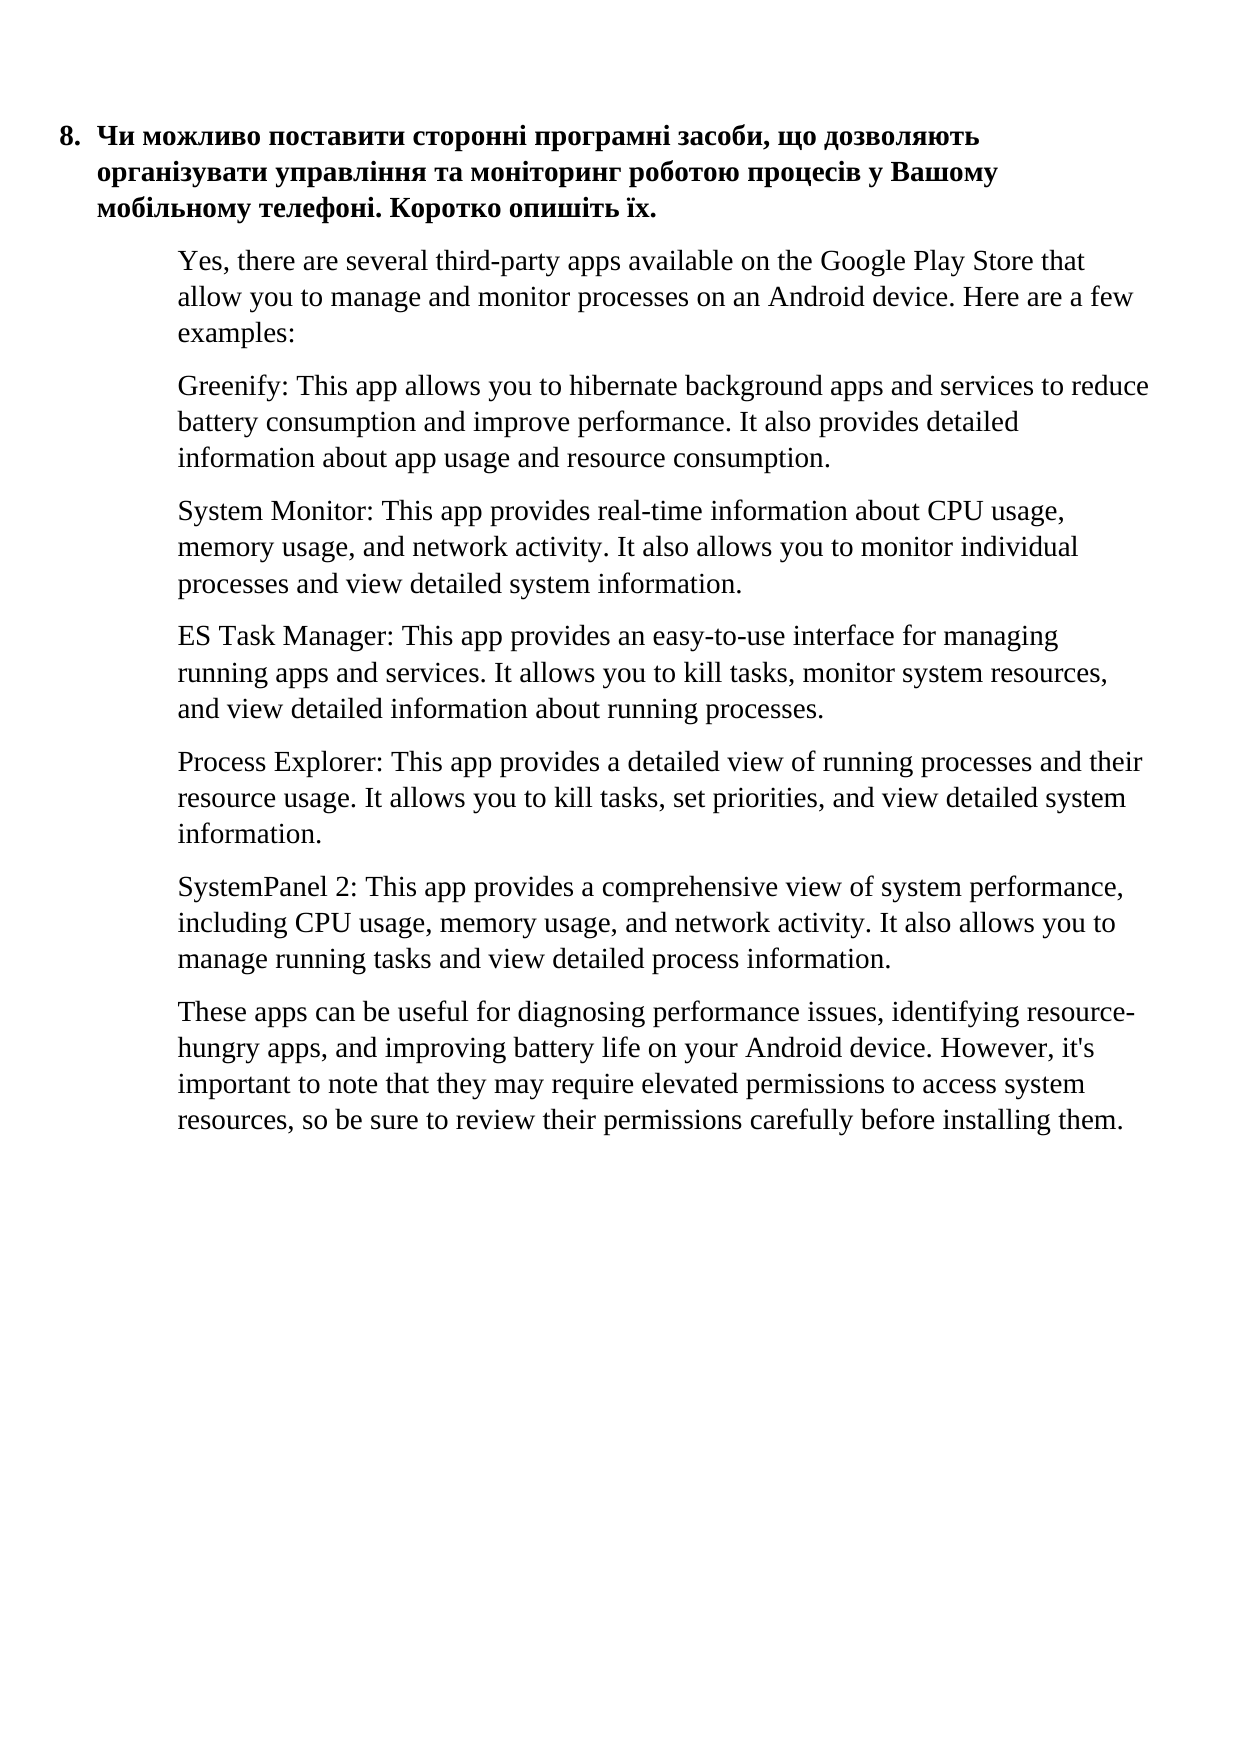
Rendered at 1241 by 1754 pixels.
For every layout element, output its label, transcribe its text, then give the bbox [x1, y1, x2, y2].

text ES Task Manager: This app provides an easy-to-use interface for managing running apps and services. It allows you to kill tasks, monitor system resources, and view detailed information about running processes. [177, 618, 1152, 724]
text System Monitor: This app provides real-time information about CPU usage, memory usage, and network activity. It also allows you to monitor individual processes and view detailed system information. [177, 493, 1152, 599]
text Yes, there are several third-party apps available on the Google Play Store that allow you to manage and monitor processes on an Android device. Here are a few examples: [177, 243, 1152, 349]
text These apps can be useful for diagnosing performance issues, identifying resource-hungry apps, and improving battery life on your Android device. However, it's important to note that they may require elevated permissions to access system resources, so be sure to review their permissions carefully before installing them. [177, 994, 1152, 1136]
text Process Explorer: This app provides a detailed view of running processes and their resource usage. It allows you to kill tasks, set priorities, and view detailed system information. [177, 744, 1152, 849]
list Чи можливо поставити сторонні програмні засоби, що дозволяють організувати управління та моніторинг роботою процесів у Вашому мобільному телефоні. Коротко опишіть їх. [59, 118, 1152, 224]
text SystemPanel 2: This app provides a comprehensive view of system performance, including CPU usage, memory usage, and network activity. It also allows you to manage running tasks and view detailed process information. [177, 869, 1152, 974]
text Greenify: This app allows you to hibernate background apps and services to reduce battery consumption and improve performance. It also provides detailed information about app usage and resource consumption. [177, 368, 1152, 474]
